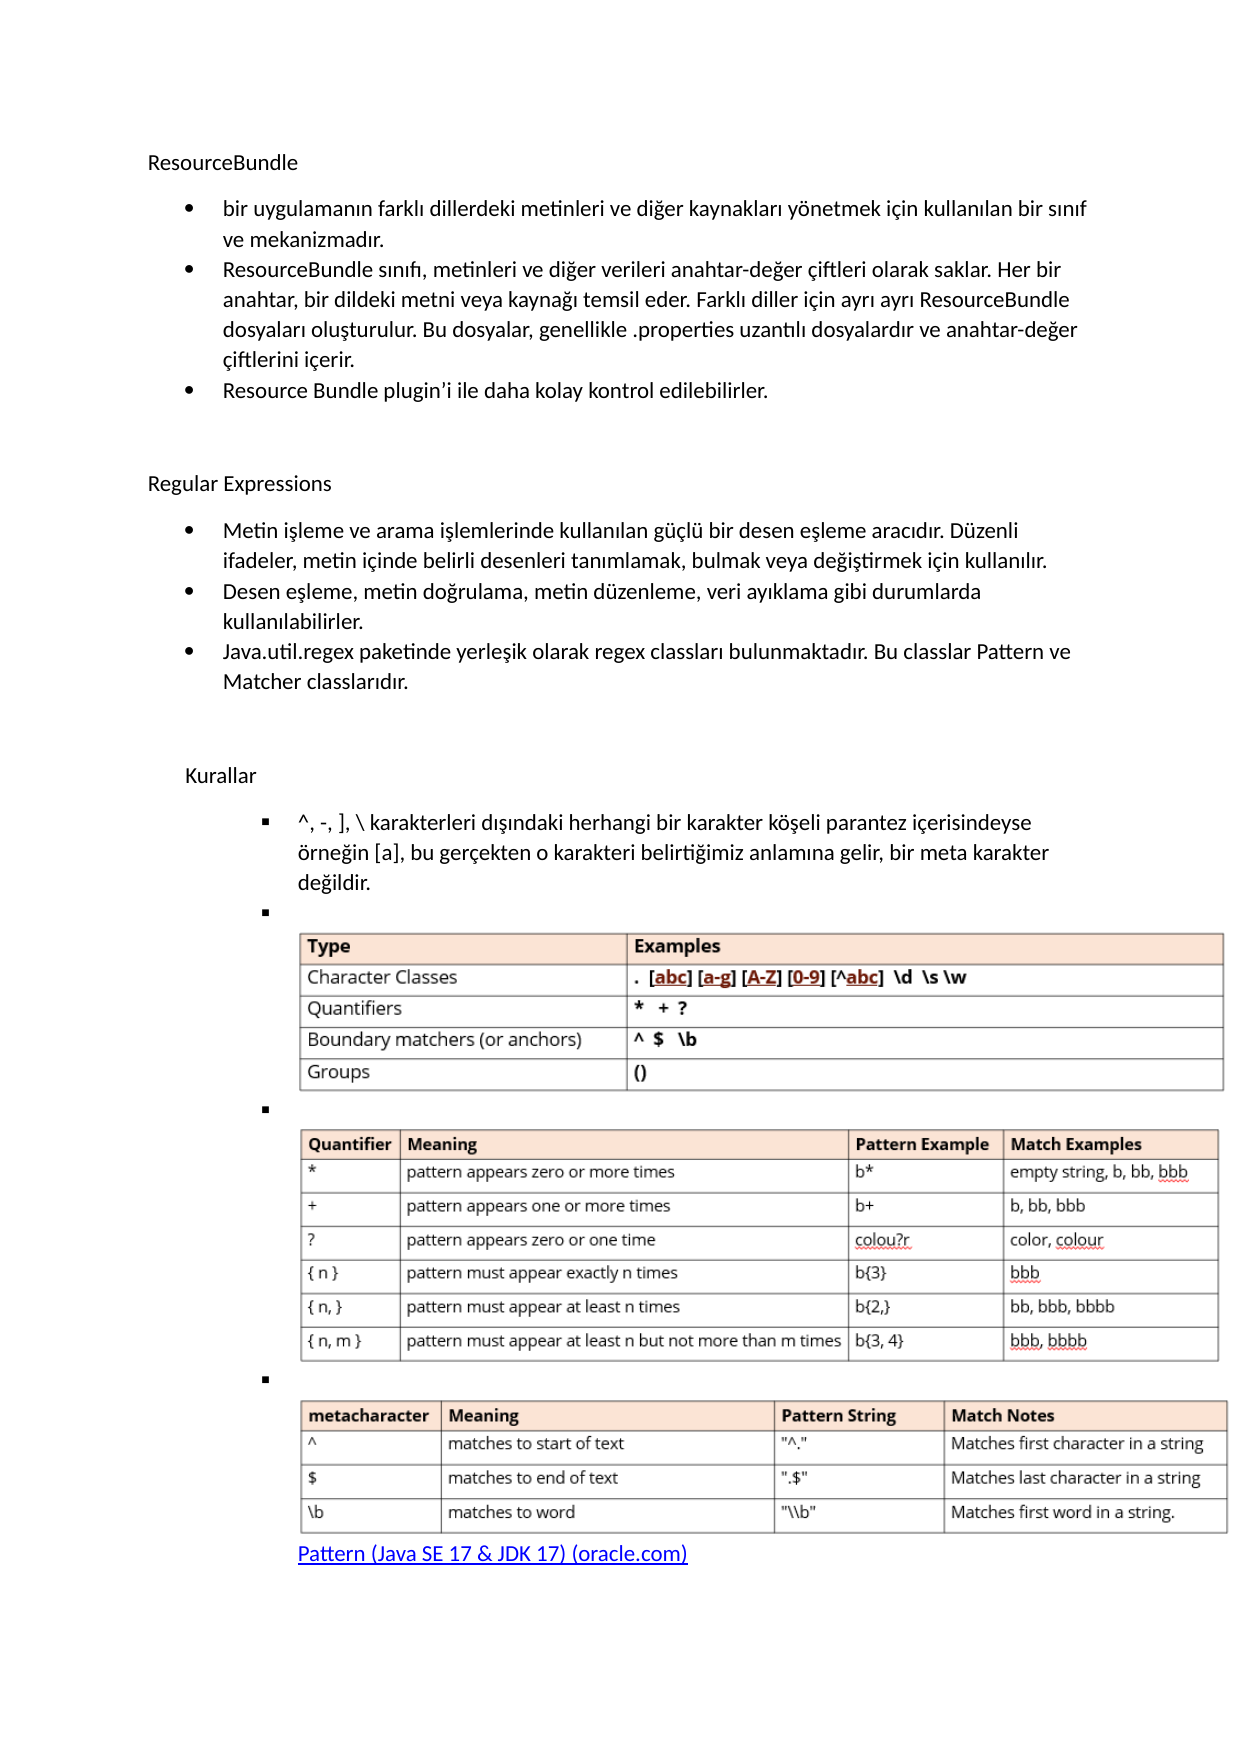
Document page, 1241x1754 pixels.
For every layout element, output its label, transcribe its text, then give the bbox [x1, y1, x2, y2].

text ResourceBundle [148, 148, 1093, 176]
text Regular Expressions [148, 469, 1093, 497]
picture [297, 928, 1227, 1095]
list Resource Bundle plugin’i ile daha kolay kontrol edilebilirler. [185, 376, 1093, 404]
list Java.util.regex paketinde yerleşik olarak regex classları bulunmaktadır. Bu classlar Pattern ve Matcher classlarıdır. [185, 637, 1093, 695]
list Desen eşleme, metin doğrulama, metin düzenleme, veri ayıklama gibi durumlarda kullanılabilirler. [185, 577, 1093, 635]
list bir uygulamanın farklı dillerdeki metinleri ve diğer kaynakları yönetmek için kullanılan bir sınıf ve mekanizmadır. [185, 194, 1093, 253]
picture [297, 1126, 1223, 1364]
list ResourceBundle sınıfı, metinleri ve diğer verileri anahtar-değer çiftleri olarak saklar. Her bir anahtar, bir dildeki metni veya kaynağı temsil eder. Farklı diller için ayrı ayrı ResourceBundle dosyaları oluşturulur. Bu dosyalar, genellikle .properties uzantılı dosyalardır ve anahtar-değer çiftlerini içerir. [185, 255, 1093, 373]
picture [297, 1396, 1233, 1537]
text Kurallar [185, 761, 1093, 789]
list Metin işleme ve arama işlemlerinde kullanılan güçlü bir desen eşleme aracıdır. Düzenli ifadeler, metin içinde belirli desenleri tanımlamak, bulmak veya değiştirmek için kullanılır. [185, 516, 1093, 574]
list ^, -, ], \ karakterleri dışındaki herhangi bir karakter köşeli parantez içerisindeyse örneğin [a], bu gerçekten o karakteri belirtiğimiz anlamına gelir, bir meta karakter değildir. [260, 808, 1093, 896]
